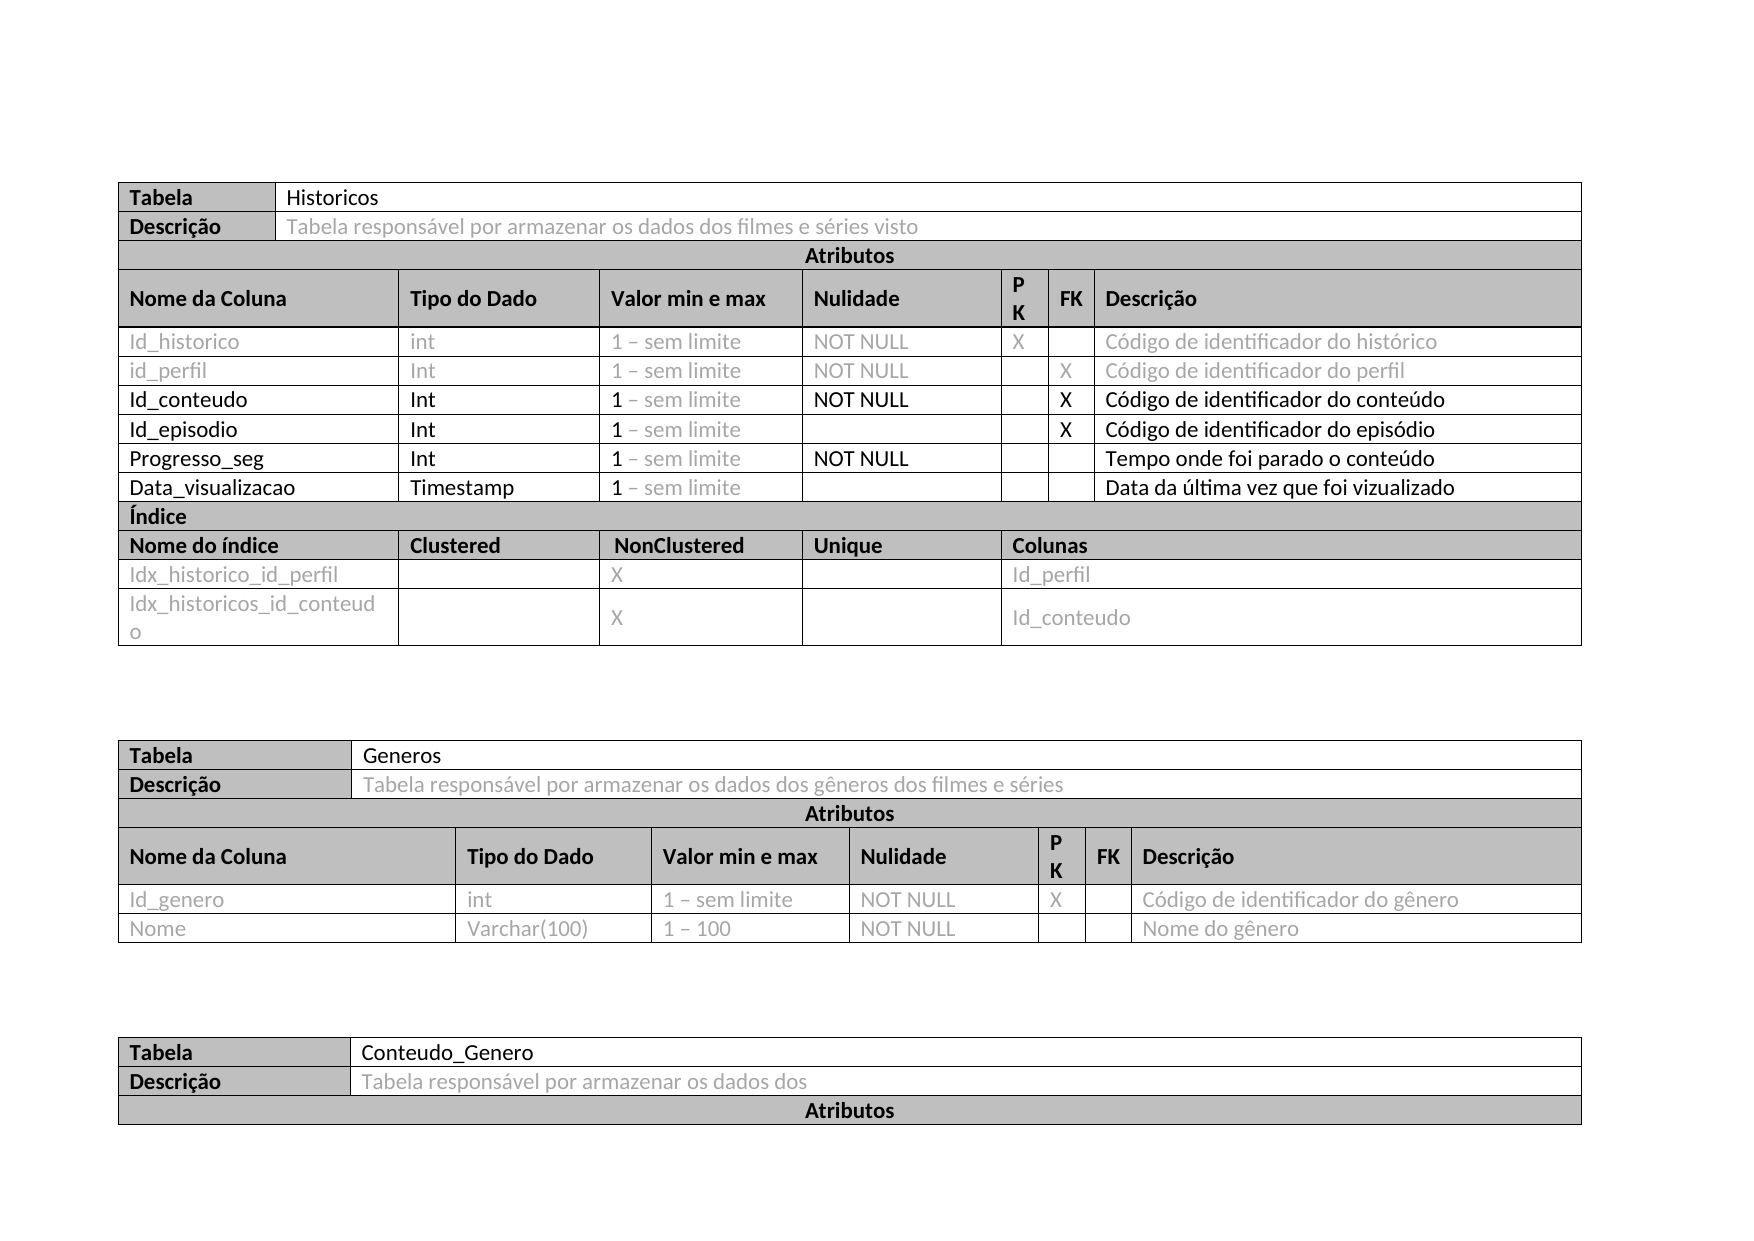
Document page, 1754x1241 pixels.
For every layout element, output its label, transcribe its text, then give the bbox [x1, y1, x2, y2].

table_cell Tipo do Dado [456, 828, 651, 884]
table_cell NOT NULL [803, 386, 1001, 414]
table_cell [1002, 444, 1048, 472]
table_cell Int [399, 415, 599, 443]
table_cell Idx_historico_id_perfil [119, 560, 398, 588]
table_cell Código de identificador do perfil [1095, 357, 1581, 384]
table_header Tabela [119, 183, 275, 211]
table_cell X [1049, 357, 1094, 384]
table_cell [1002, 415, 1048, 443]
table_cell 1 – sem limite [600, 444, 802, 472]
table_header Conteudo_Genero [351, 1038, 1581, 1066]
table_cell int [456, 885, 651, 913]
table_cell Atributos [119, 799, 1581, 827]
table_cell Descrição [119, 1067, 350, 1095]
table_cell [1002, 386, 1048, 414]
table_cell Int [399, 357, 599, 384]
table_cell X [1039, 885, 1085, 913]
table_cell int [399, 328, 599, 356]
table_cell Nulidade [850, 828, 1038, 884]
table_cell id_perfil [119, 357, 398, 384]
table_cell FK [1086, 828, 1131, 884]
table_cell Tipo do Dado [399, 270, 599, 326]
table_cell 1 – sem limite [652, 885, 849, 913]
table_cell Descrição [1095, 270, 1581, 326]
table_cell Código de identificador do histórico [1095, 328, 1581, 356]
table_cell Nulidade [803, 270, 1001, 326]
table_cell Descrição [119, 770, 351, 798]
table_cell NOT NULL [850, 914, 1038, 942]
table_cell [803, 415, 1001, 443]
table_cell [1049, 328, 1094, 356]
table_cell 1 – sem limite [600, 328, 802, 356]
table_cell Unique [803, 531, 1001, 559]
table_cell Nome da Coluna [119, 828, 455, 884]
table_cell FK [1049, 270, 1094, 326]
table_cell 1 – sem limite [600, 357, 802, 384]
table_cell Id_genero [119, 885, 455, 913]
table_cell 1 – sem limite [600, 415, 802, 443]
table_cell Índice [119, 502, 1581, 530]
table_cell 1 – 100 [652, 914, 849, 942]
table_cell Código de identificador do gênero [1132, 885, 1581, 913]
table_cell Nome [119, 914, 455, 942]
table_cell [399, 560, 599, 588]
table_cell Idx_historicos_id_conteudo [119, 589, 398, 645]
table_cell Id_conteudo [119, 386, 398, 414]
table_cell Tabela responsável por armazenar os dados dos gêneros dos filmes e séries [352, 770, 1581, 798]
table_cell Código de identificador do episódio [1095, 415, 1581, 443]
table_cell [399, 589, 599, 645]
table_cell Descrição [1132, 828, 1581, 884]
table_cell Id_episodio [119, 415, 398, 443]
table_cell Varchar(100) [456, 914, 651, 942]
table_cell Valor min e max [600, 270, 802, 326]
table_cell [1039, 914, 1085, 942]
table_cell [1002, 473, 1048, 501]
table_cell Int [399, 386, 599, 414]
table_cell [1049, 473, 1094, 501]
table_cell Timestamp [399, 473, 599, 501]
table_cell X [1002, 328, 1048, 356]
table_cell Tabela responsável por armazenar os dados dos [351, 1067, 1581, 1095]
table_cell PK [1002, 270, 1048, 326]
table_cell PK [1039, 828, 1085, 884]
table_cell [803, 560, 1001, 588]
table_cell NOT NULL [803, 357, 1001, 384]
table_cell 1 – sem limite [600, 473, 802, 501]
table_cell Nome do gênero [1132, 914, 1581, 942]
table_cell 1 – sem limite [600, 386, 802, 414]
table_cell Id_perfil [1002, 560, 1581, 588]
table_cell Colunas [1002, 531, 1581, 559]
table_cell Atributos [119, 241, 1581, 269]
table_cell Clustered [399, 531, 599, 559]
table_cell Id_historico [119, 328, 398, 356]
table_cell X [1049, 415, 1094, 443]
table_cell Valor min e max [652, 828, 849, 884]
table_header Tabela [119, 741, 351, 769]
table_cell Id_conteudo [1002, 589, 1581, 645]
table_cell Nome da Coluna [119, 270, 398, 326]
table_cell X [1049, 386, 1094, 414]
table_cell Descrição [119, 212, 275, 240]
table_cell NOT NULL [803, 444, 1001, 472]
table_cell X [600, 560, 802, 588]
table_header Generos [352, 741, 1581, 769]
table_cell Atributos [119, 1096, 1581, 1124]
table_cell X [600, 589, 802, 645]
table_cell Tabela responsável por armazenar os dados dos filmes e séries visto [276, 212, 1581, 240]
table_cell [1086, 885, 1131, 913]
table_cell Int [399, 444, 599, 472]
table_cell NOT NULL [803, 328, 1001, 356]
table_cell Data da última vez que foi vizualizado [1095, 473, 1581, 501]
table_cell Código de identificador do conteúdo [1095, 386, 1581, 414]
table_cell Nome do índice [119, 531, 398, 559]
table_header Tabela [119, 1038, 350, 1066]
table_cell [1049, 444, 1094, 472]
table_cell [1086, 914, 1131, 942]
table_cell [1002, 357, 1048, 384]
table_header Historicos [276, 183, 1581, 211]
table_cell Tempo onde foi parado o conteúdo [1095, 444, 1581, 472]
table_cell NOT NULL [850, 885, 1038, 913]
table_cell Data_visualizacao [119, 473, 398, 501]
table_cell [803, 589, 1001, 645]
table_cell NonClustered [600, 531, 802, 559]
table_cell Progresso_seg [119, 444, 398, 472]
table_cell [803, 473, 1001, 501]
